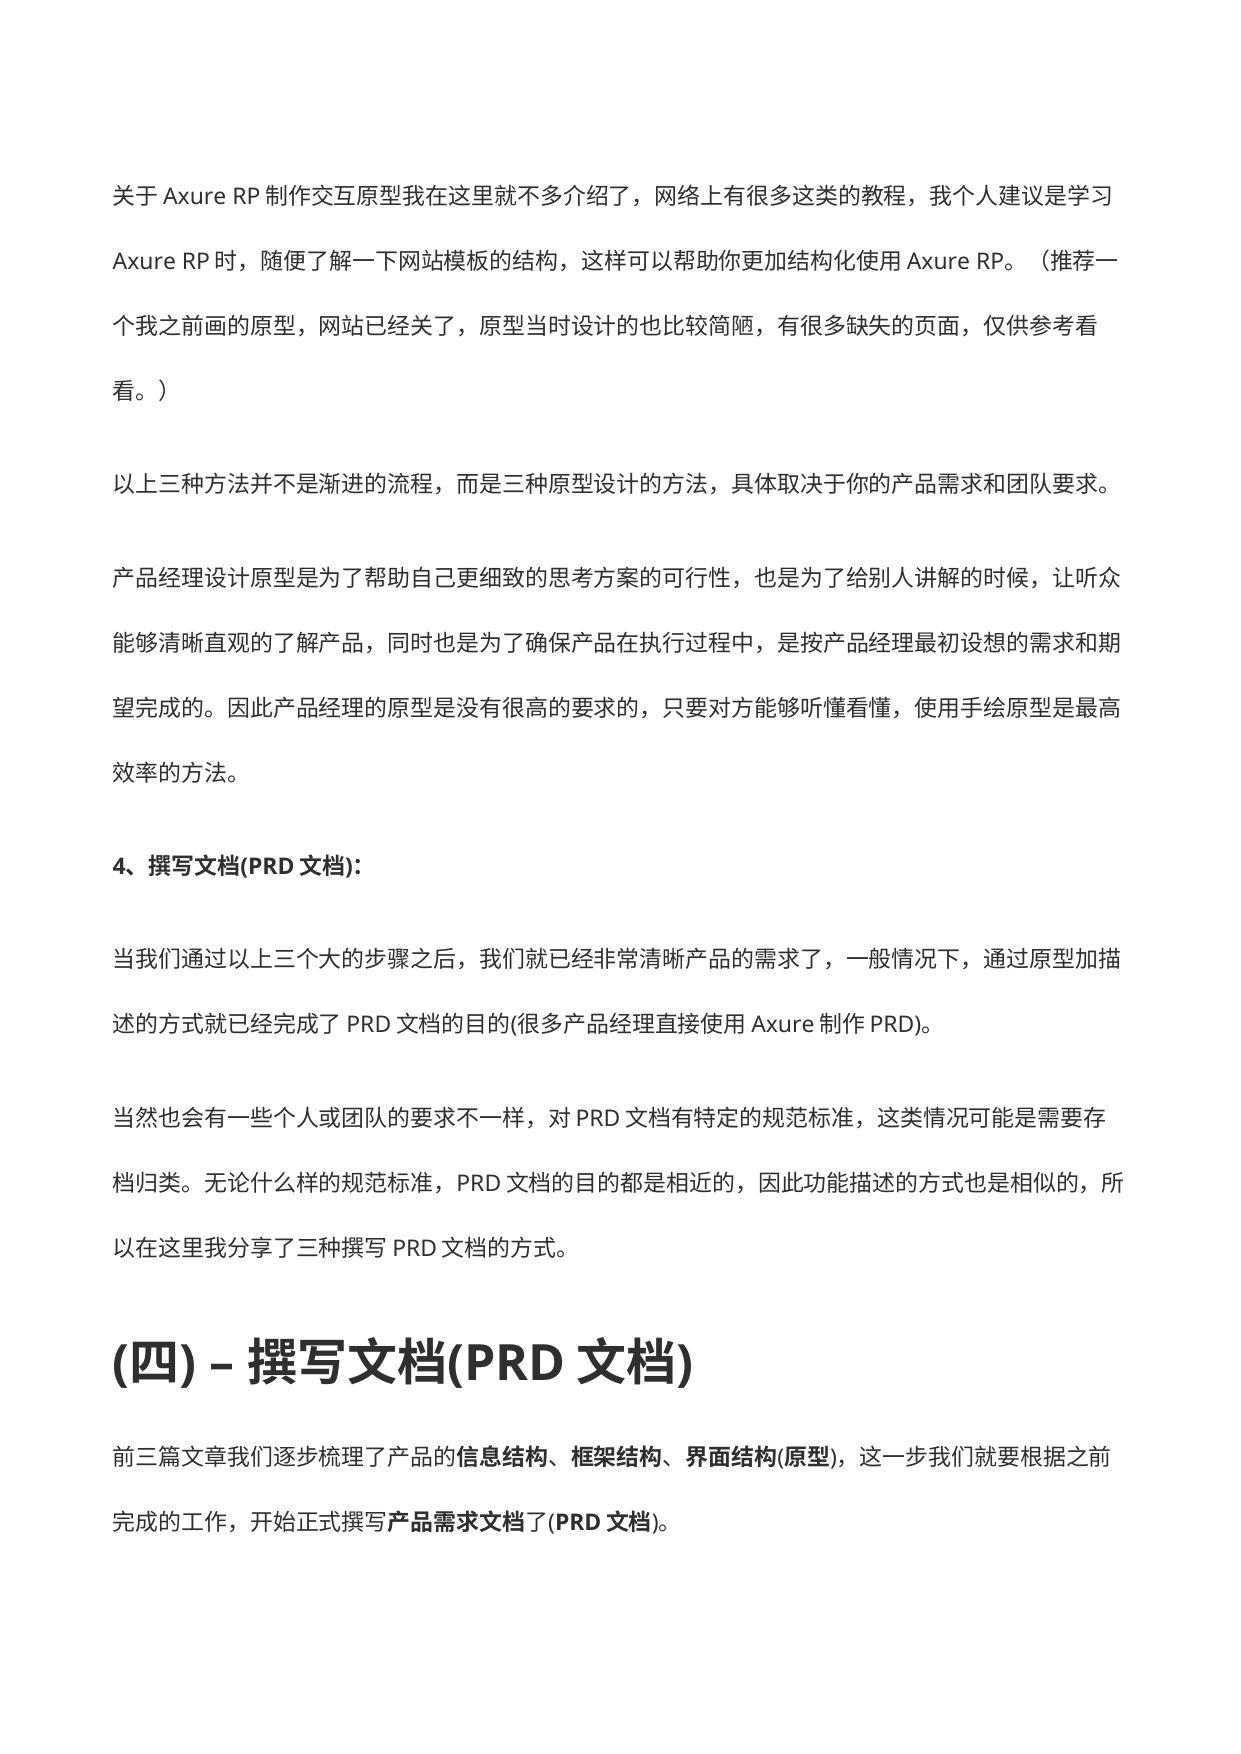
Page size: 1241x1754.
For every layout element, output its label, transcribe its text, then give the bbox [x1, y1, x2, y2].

text 前三篇文章我们逐步梳理了产品的信息结构、框架结构、界面结构(原型)，这一步我们就要根据之前完成的工作，开始正式撰写产品需求文档了(PRD文档)。 [112, 1423, 1128, 1553]
text 当我们通过以上三个大的步骤之后，我们就已经非常清晰产品的需求了，一般情况下，通过原型加描述的方式就已经完成了PRD文档的目的(很多产品经理直接使用Axure制作PRD)。 [112, 925, 1128, 1055]
text 产品经理设计原型是为了帮助自己更细致的思考方案的可行性，也是为了给别人讲解的时候，让听众能够清晰直观的了解产品，同时也是为了确保产品在执行过程中，是按产品经理最初设想的需求和期望完成的。因此产品经理的原型是没有很高的要求的，只要对方能够听懂看懂，使用手绘原型是最高效率的方法。 [112, 544, 1128, 804]
text 当然也会有一些个人或团队的要求不一样，对PRD文档有特定的规范标准，这类情况可能是需要存档归类。无论什么样的规范标准，PRD文档的目的都是相近的，因此功能描述的方式也是相似的，所以在这里我分享了三种撰写PRD文档的方式。 [112, 1084, 1128, 1279]
text 4、撰写文档(PRD文档)： [112, 832, 1128, 897]
text 关于Axure RP制作交互原型我在这里就不多介绍了，网络上有很多这类的教程，我个人建议是学习Axure RP时，随便了解一下网站模板的结构，这样可以帮助你更加结构化使用Axure RP。（推荐一个我之前画的原型，网站已经关了，原型当时设计的也比较简陋，有很多缺失的页面，仅供参考看看。） [112, 162, 1128, 422]
subtitle (四) – 撰写文档(PRD文档) [112, 1310, 1128, 1407]
text 以上三种方法并不是渐进的流程，而是三种原型设计的方法，具体取决于你的产品需求和团队要求。 [112, 450, 1128, 515]
